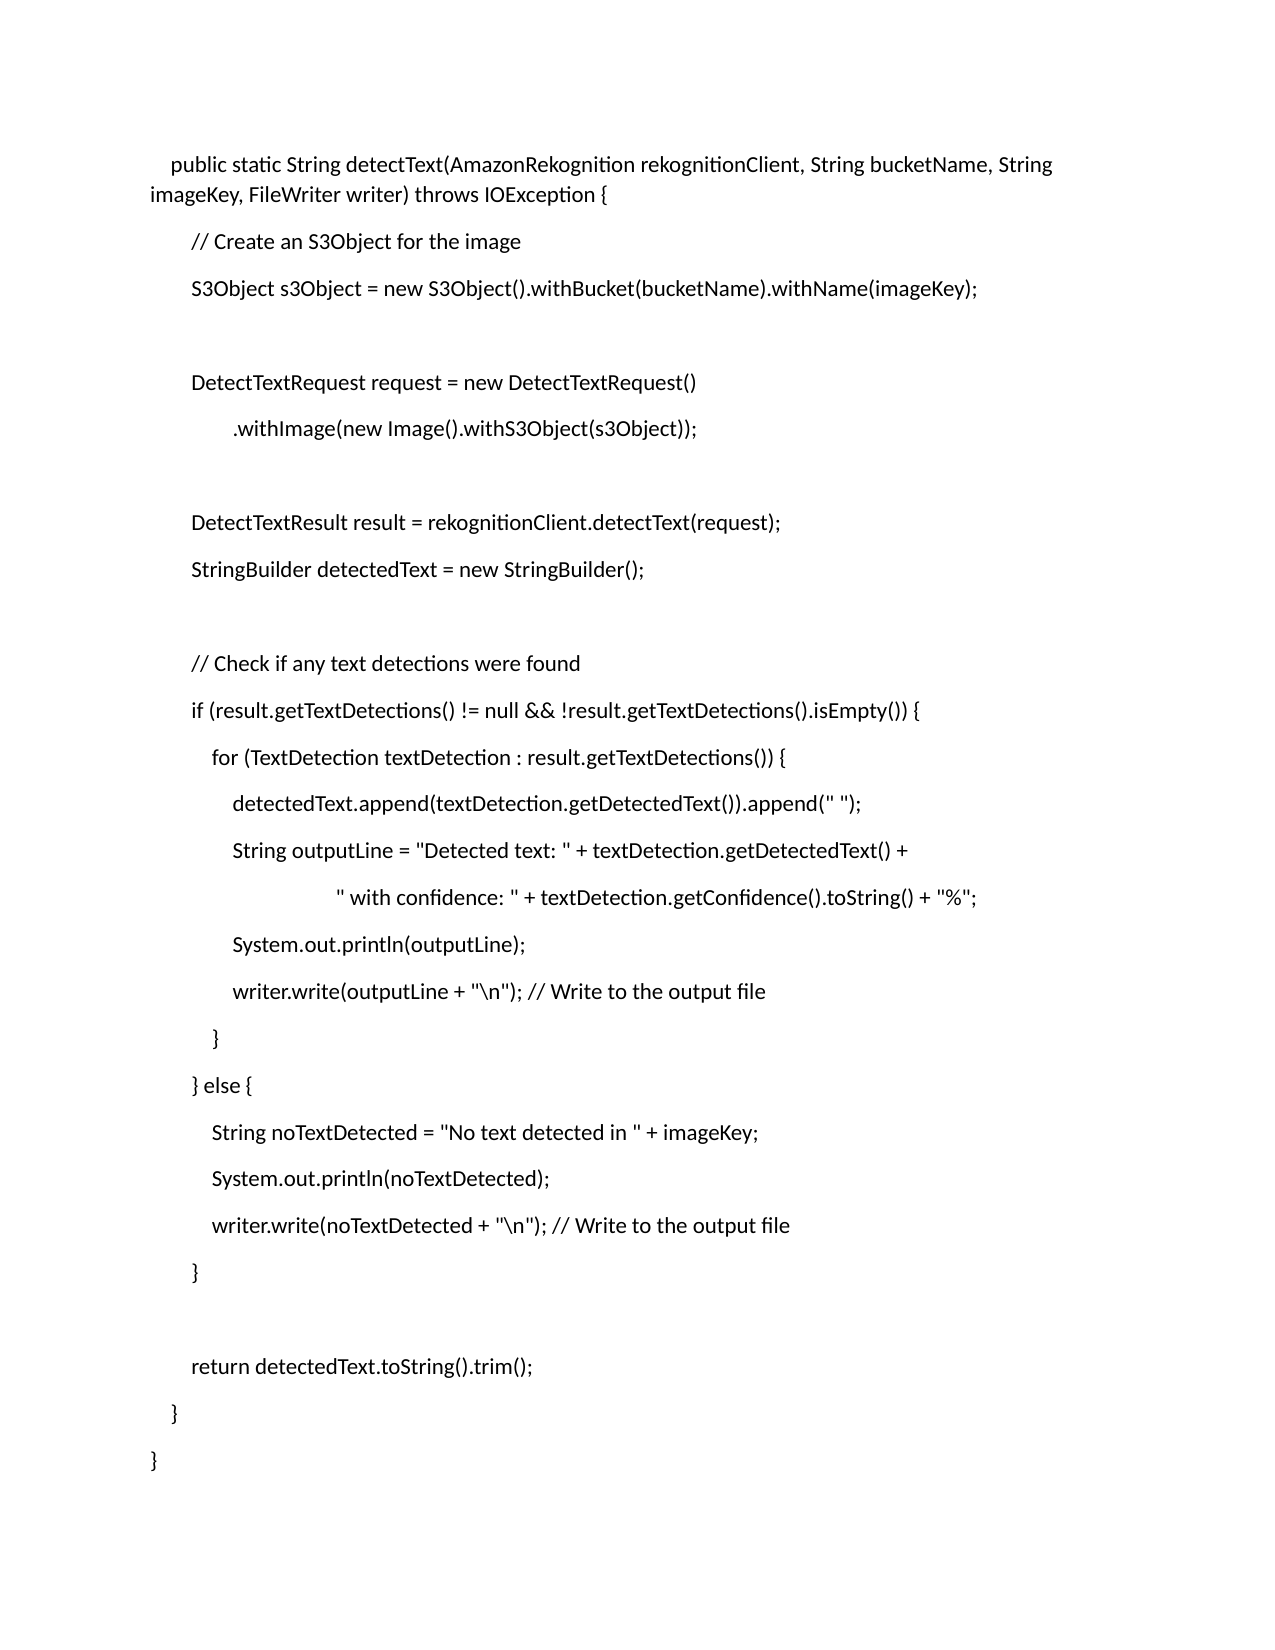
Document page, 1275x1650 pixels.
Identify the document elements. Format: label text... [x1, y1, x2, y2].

text detectedText.append(textDetection.getDetectedText()).append(" "); [150, 789, 1125, 818]
text } [150, 1024, 1125, 1052]
text StringBuilder detectedText = new StringBuilder(); [150, 555, 1125, 583]
text return detectedText.toString().trim(); [150, 1352, 1125, 1380]
text writer.write(noTextDetected + "\n"); // Write to the output file [150, 1211, 1125, 1239]
text } else { [150, 1071, 1125, 1099]
text DetectTextRequest request = new DetectTextRequest() [150, 368, 1125, 396]
text S3Object s3Object = new S3Object().withBucket(bucketName).withName(imageKey); [150, 274, 1125, 302]
text } [150, 1446, 1125, 1474]
text // Create an S3Object for the image [150, 227, 1125, 255]
text String noTextDetected = "No text detected in " + imageKey; [150, 1118, 1125, 1146]
text } [150, 1399, 1125, 1427]
text " with confidence: " + textDetection.getConfidence().toString() + "%"; [150, 883, 1125, 911]
text if (result.getTextDetections() != null && !result.getTextDetections().isEmpty()) { [150, 696, 1125, 724]
text System.out.println(noTextDetected); [150, 1164, 1125, 1193]
text DetectTextResult result = rekognitionClient.detectText(request); [150, 508, 1125, 536]
text System.out.println(outputLine); [150, 930, 1125, 958]
text for (TextDetection textDetection : result.getTextDetections()) { [150, 743, 1125, 771]
text .withImage(new Image().withS3Object(s3Object)); [150, 414, 1125, 443]
text writer.write(outputLine + "\n"); // Write to the output file [150, 977, 1125, 1005]
text String outputLine = "Detected text: " + textDetection.getDetectedText() + [150, 836, 1125, 864]
text public static String detectText(AmazonRekognition rekognitionClient, String bucketName, String imageKey, FileWriter writer) throws IOException { [150, 150, 1125, 208]
text // Check if any text detections were found [150, 649, 1125, 677]
text } [150, 1258, 1125, 1286]
